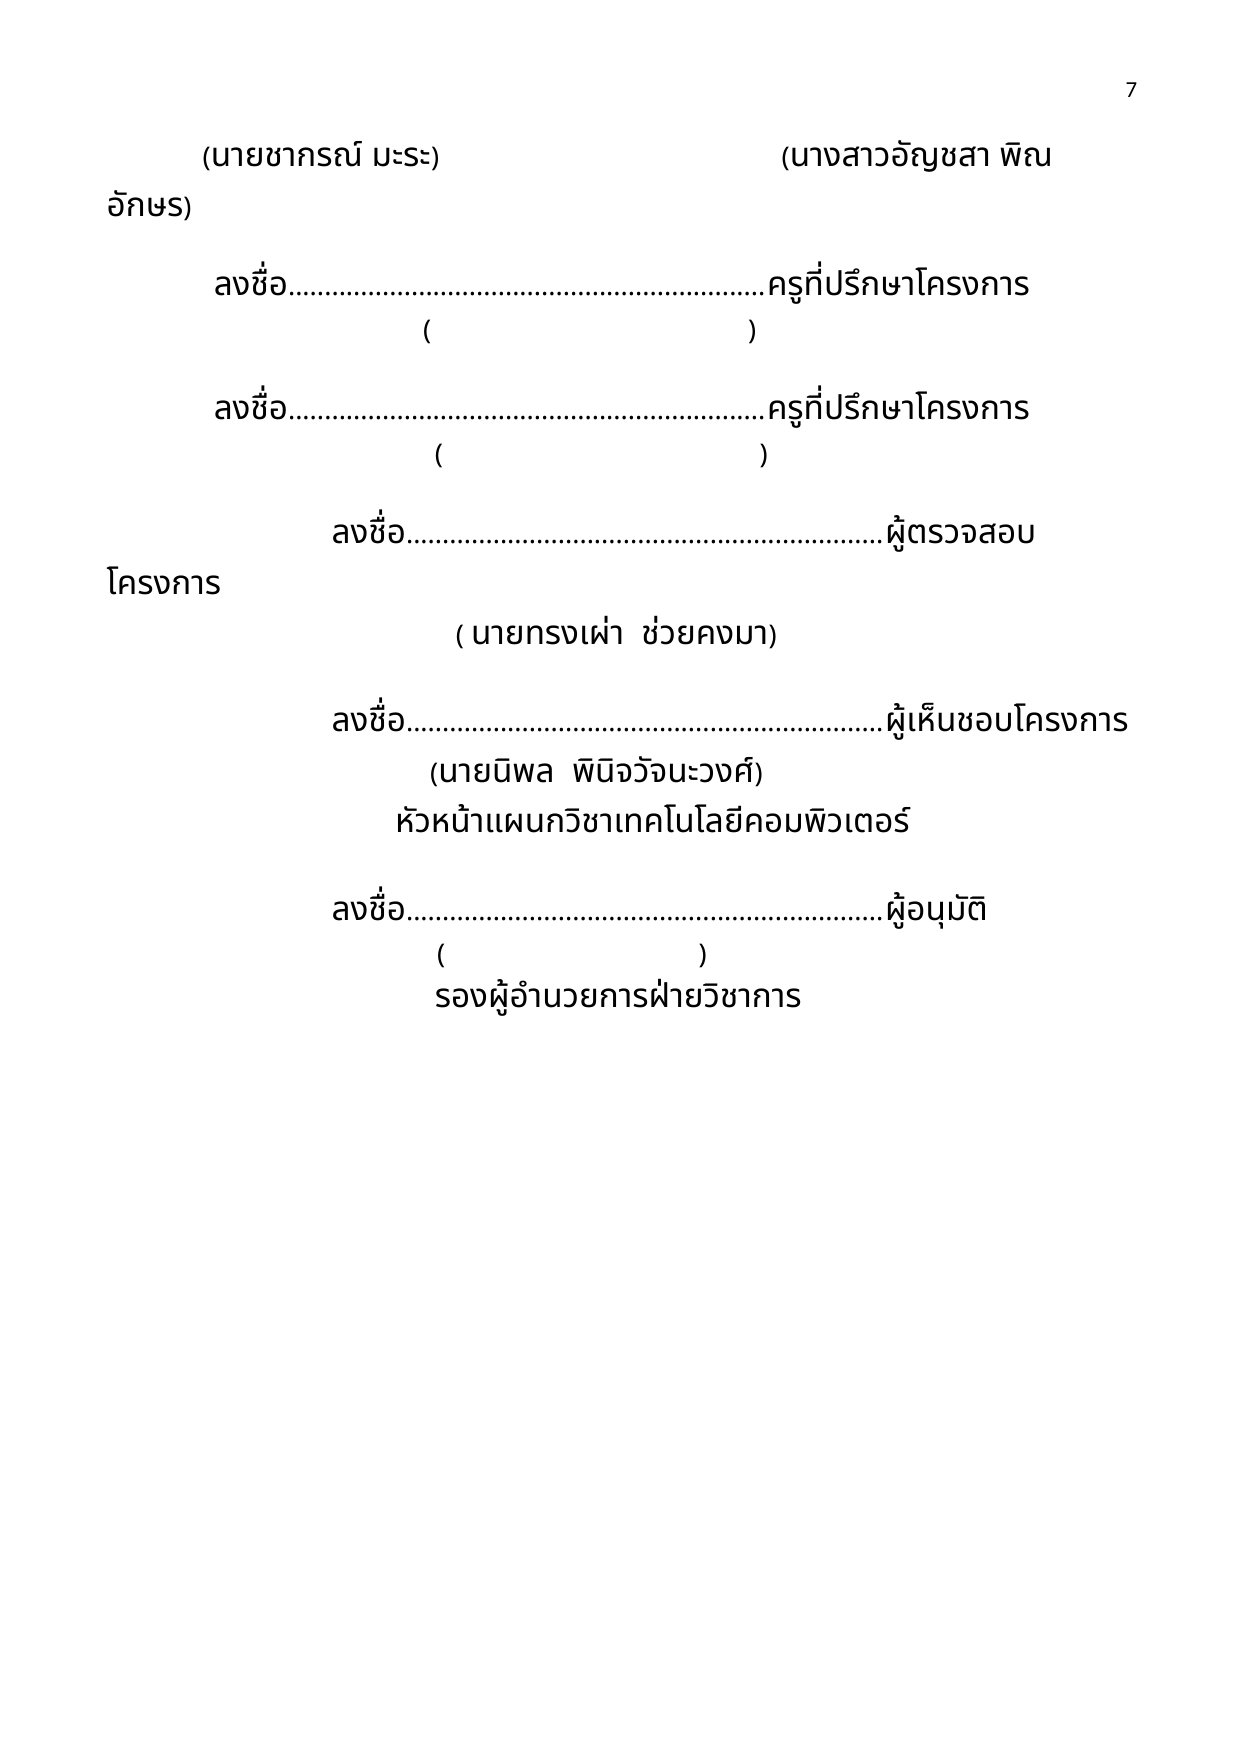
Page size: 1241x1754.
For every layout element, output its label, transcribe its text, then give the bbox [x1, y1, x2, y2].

text ลงชื่อ..................................................................ผู้เห็นชอบโครงการ [106, 696, 1137, 747]
text ลงชื่อ..................................................................ครูที่ปรึกษาโครงการ [106, 260, 1137, 310]
text ( ) [106, 310, 1137, 347]
text ลงชื่อ..................................................................ผู้อนุมัติ [106, 884, 1137, 935]
text (นายนิพล พินิจวัจนะวงศ์) [106, 747, 1137, 797]
text หัวหน้าแผนกวิชาเทคโนโลยีคอมพิวเตอร์ [106, 797, 1137, 848]
text ( ) [331, 434, 1137, 471]
text รองผู้อำนวยการฝ่ายวิชาการ [106, 972, 1137, 1022]
text ลงชื่อ..................................................................ครูที่ปรึกษาโครงการ [106, 384, 1137, 434]
text ( นายทรงเผ่า ช่วยคงมา) [106, 609, 1137, 659]
text ลงชื่อ..................................................................ผู้ตรวจสอบโครงการ [106, 508, 1137, 609]
text (นายชากรณ์ มะระ) (นางสาวอัญชสา พิณอักษร) [106, 131, 1137, 232]
text ( ) [106, 935, 1137, 972]
